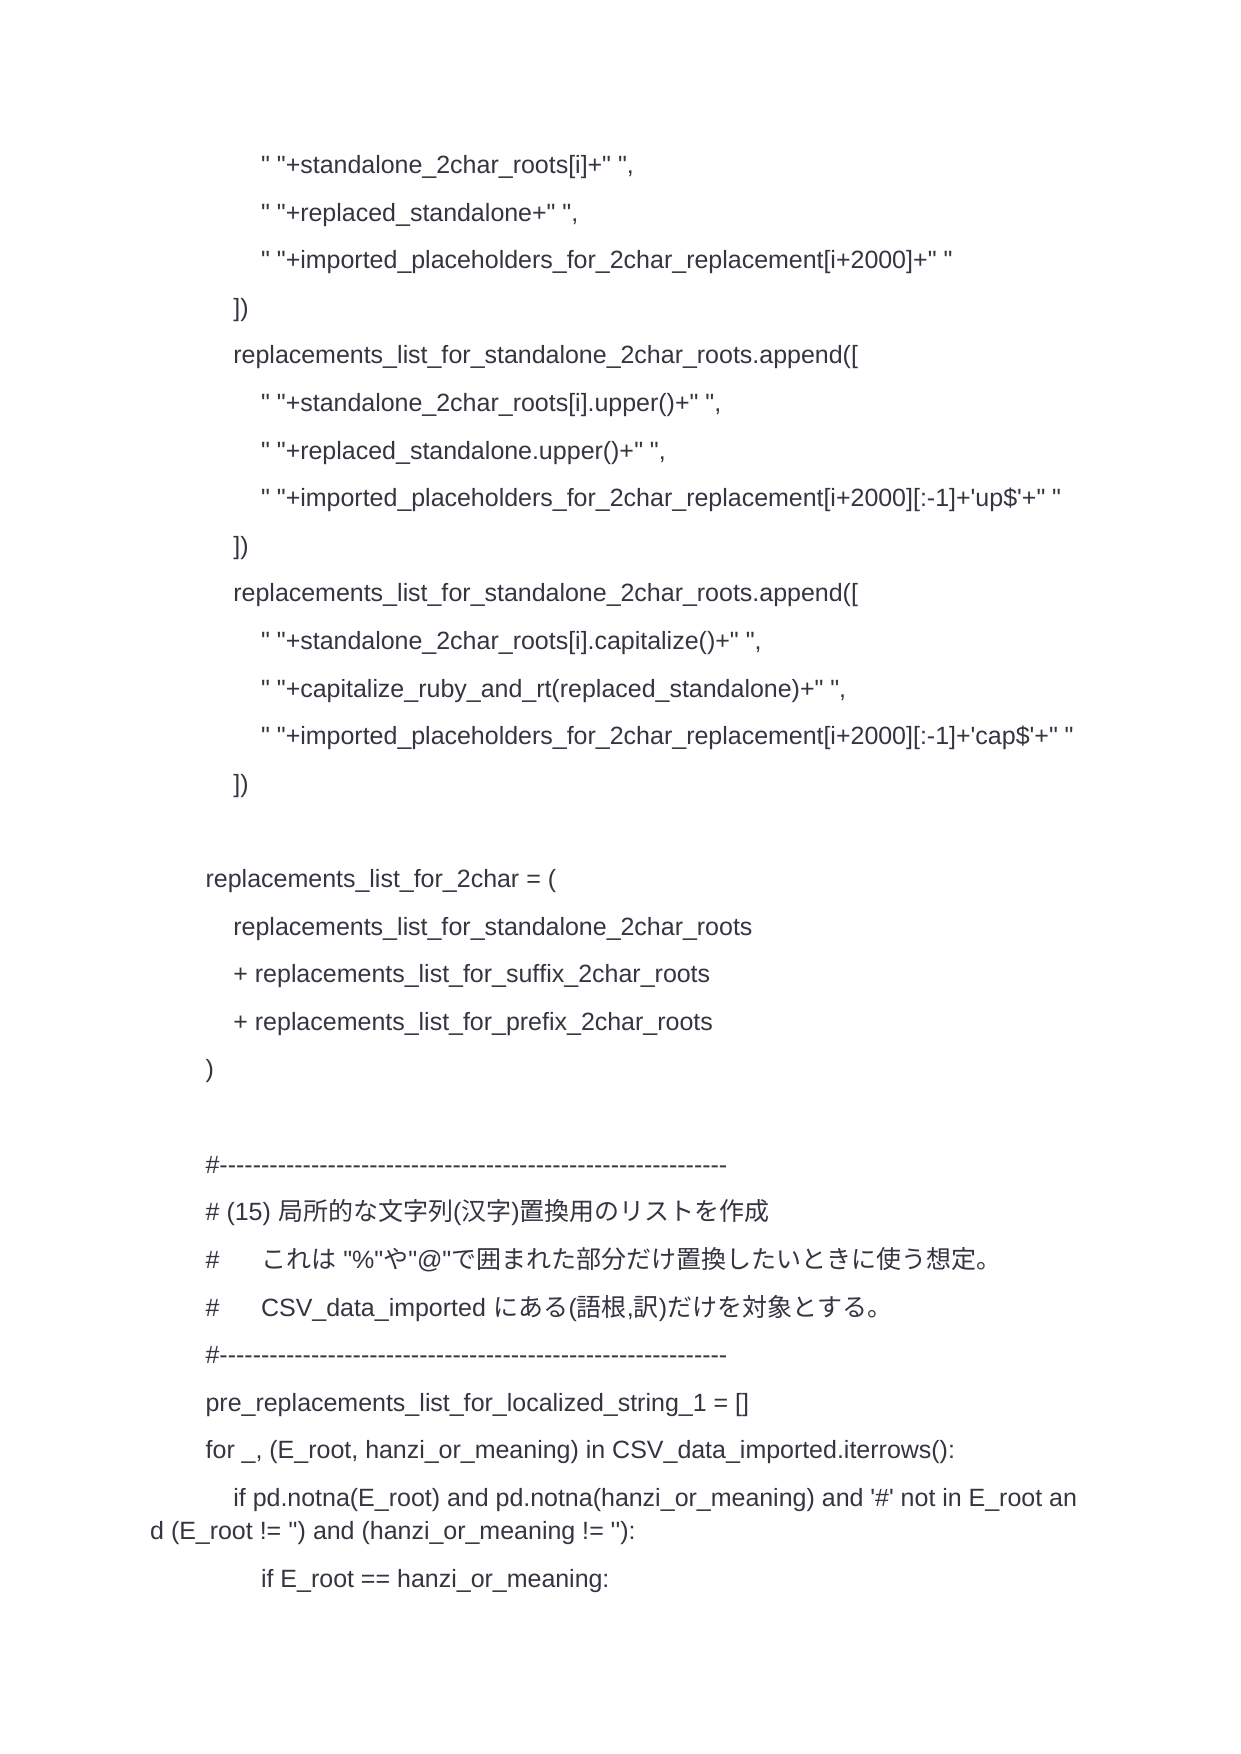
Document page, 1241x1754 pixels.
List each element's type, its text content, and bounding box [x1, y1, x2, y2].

text ]) [150, 769, 1090, 798]
text " "+imported_placeholders_for_2char_replacement[i+2000][:-1]+'up$'+" " [150, 483, 1090, 512]
text # (15) 局所的な文字列(汉字)置換用のリストを作成 [150, 1197, 1090, 1226]
text " "+standalone_2char_roots[i].capitalize()+" ", [150, 626, 1090, 655]
text #------------------------------------------------------------- [150, 1150, 1090, 1178]
text ) [150, 1054, 1090, 1083]
text ]) [150, 531, 1090, 559]
text " "+imported_placeholders_for_2char_replacement[i+2000]+" " [150, 245, 1090, 274]
text # これは "%"や"@"で囲まれた部分だけ置換したいときに使う想定。 [150, 1245, 1090, 1274]
text " "+capitalize_ruby_and_rt(replaced_standalone)+" ", [150, 674, 1090, 702]
text " "+standalone_2char_roots[i].upper()+" ", [150, 388, 1090, 417]
text + replacements_list_for_suffix_2char_roots [150, 959, 1090, 988]
text if E_root == hanzi_or_meaning: [150, 1563, 1090, 1592]
text if pd.notna(E_root) and pd.notna(hanzi_or_meaning) and '#' not in E_root and (E_root != '') and (hanzi_or_meaning != ''): [150, 1483, 1090, 1545]
text ]) [150, 293, 1090, 322]
text + replacements_list_for_prefix_2char_roots [150, 1007, 1090, 1036]
text replacements_list_for_standalone_2char_roots [150, 912, 1090, 940]
text # CSV_data_imported にある(語根,訳)だけを対象とする。 [150, 1292, 1090, 1321]
text for _, (E_root, hanzi_or_meaning) in CSV_data_imported.iterrows(): [150, 1435, 1090, 1464]
text " "+imported_placeholders_for_2char_replacement[i+2000][:-1]+'cap$'+" " [150, 721, 1090, 750]
text " "+replaced_standalone+" ", [150, 198, 1090, 226]
text replacements_list_for_standalone_2char_roots.append([ [150, 578, 1090, 607]
text " "+replaced_standalone.upper()+" ", [150, 436, 1090, 464]
text #------------------------------------------------------------- [150, 1340, 1090, 1369]
text replacements_list_for_2char = ( [150, 864, 1090, 893]
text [150, 340, 1090, 369]
text " "+standalone_2char_roots[i]+" ", [150, 150, 1090, 179]
text pre_replacements_list_for_localized_string_1 = [] [150, 1388, 1090, 1416]
